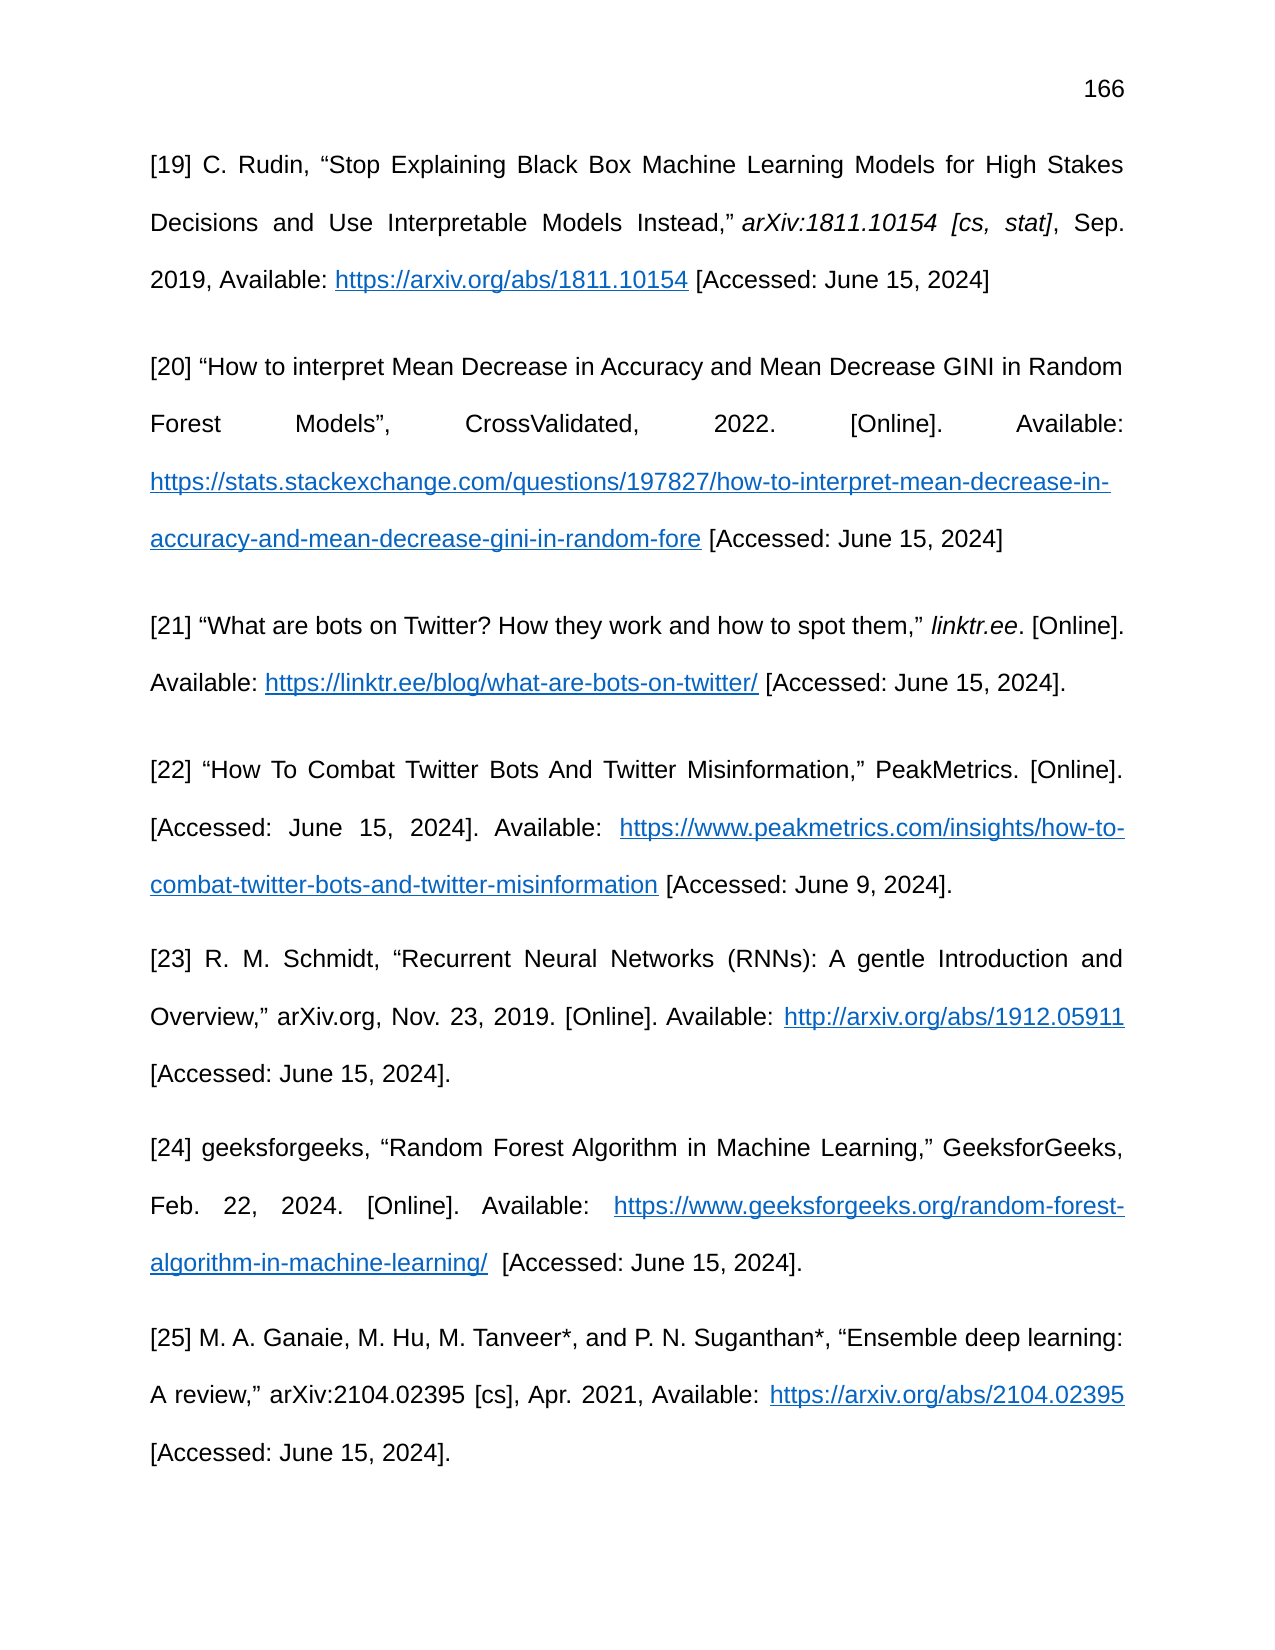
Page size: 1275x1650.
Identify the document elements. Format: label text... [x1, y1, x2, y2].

text ‌[22] “How To Combat Twitter Bots And Twitter Misinformation,” PeakMetrics. [Online]. [Accessed: June 15, 2024]. Available: https://www.peakmetrics.com/insights/how-to-combat-twitter-bots-and-twitter-misinformation [Accessed: June 9, 2024]. [150, 755, 1125, 899]
text [21] “What are bots on Twitter? How they work and how to spot them,” linktr.ee. [Online]. Available: https://linktr.ee/blog/what-are-bots-on-twitter/ [Accessed: June 15, 2024]. [150, 611, 1125, 697]
text [23] R. M. Schmidt, “Recurrent Neural Networks (RNNs): A gentle Introduction and Overview,” arXiv.org, Nov. 23, 2019. [Online]. Available: http://arxiv.org/abs/1912.05911 [Accessed: June 15, 2024]. [150, 944, 1125, 1088]
text [25] M. A. Ganaie, M. Hu, M. Tanveer*, and P. N. Suganthan*, “Ensemble deep learning: A review,” arXiv:2104.02395 [cs], Apr. 2021, Available: https://arxiv.org/abs/2104.02395 [Accessed: June 15, 2024]. [150, 1322, 1125, 1466]
text [20] “How to interpret Mean Decrease in Accuracy and Mean Decrease GINI in Random Forest Models”, CrossValidated, 2022. [Online]. Available: https://stats.stackexchange.com/questions/197827/how-to-interpret-mean-decrease-in-accuracy-and-mean-decrease-gini-in-random-fore [Accessed: June 15, 2024] [150, 352, 1125, 553]
text [19] C. Rudin, “Stop Explaining Black Box Machine Learning Models for High Stakes Decisions and Use Interpretable Models Instead,” arXiv:1811.10154 [cs, stat], Sep. 2019, Available: https://arxiv.org/abs/1811.10154 [Accessed: June 15, 2024] [150, 150, 1125, 294]
text [24] geeksforgeeks, “Random Forest Algorithm in Machine Learning,” GeeksforGeeks, Feb. 22, 2024. [Online]. Available: https://www.geeksforgeeks.org/random-forest-algorithm-in-machine-learning/ [Accessed: June 15, 2024]. [150, 1133, 1125, 1277]
